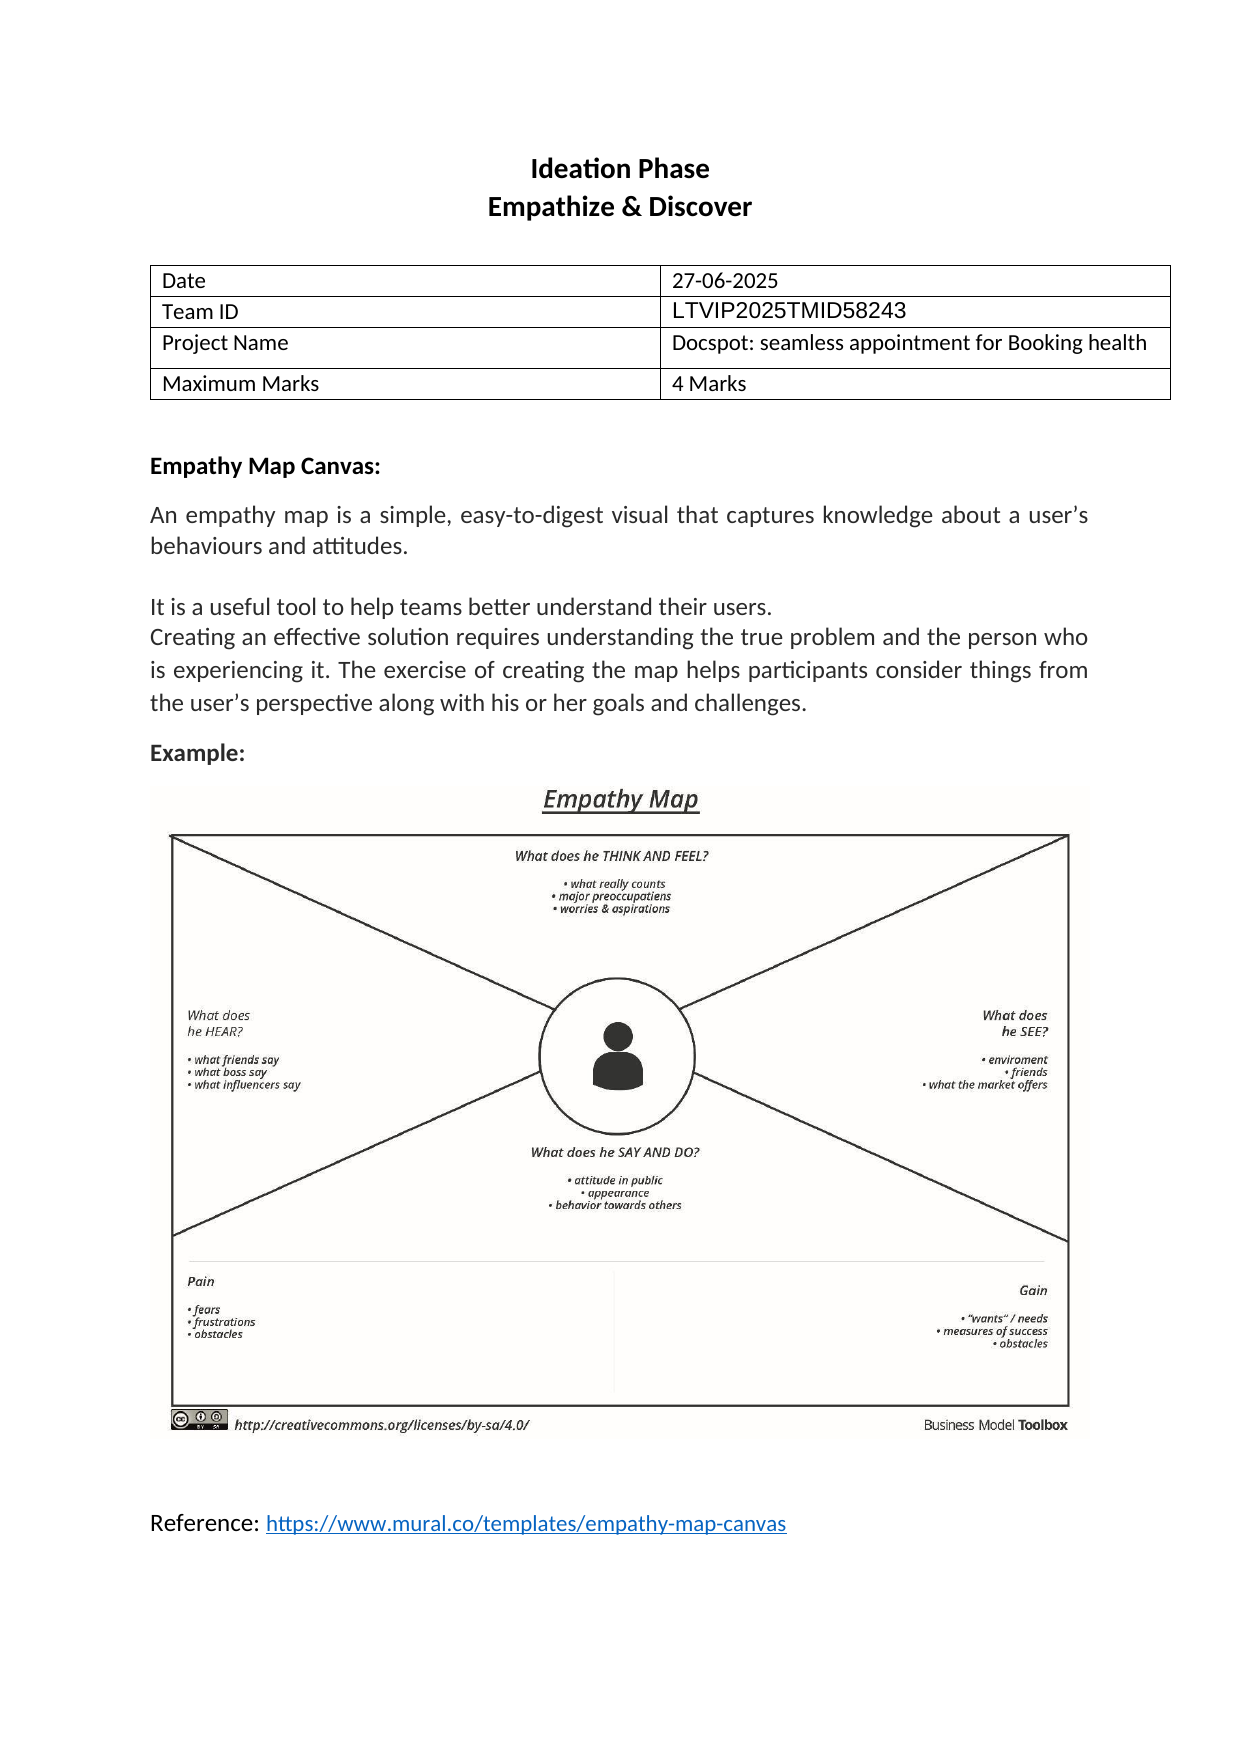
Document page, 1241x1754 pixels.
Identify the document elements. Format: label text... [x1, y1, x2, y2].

text It is a useful tool to help teams better understand their users. [150, 591, 1090, 621]
table_header 27-06-2025 [661, 266, 1170, 296]
text Empathy Map Canvas: [150, 450, 1090, 480]
text Ideation Phase [150, 150, 1090, 186]
table_cell 4 Marks [661, 369, 1170, 399]
table_cell LTVIP2025TMID58243 [661, 297, 1170, 327]
table_cell Docspot: seamless appointment for Booking health [661, 328, 1170, 368]
table_cell Project Name [151, 328, 660, 368]
table_cell Team ID [151, 297, 660, 327]
text Empathize & Discover [150, 188, 1090, 224]
text Example: [150, 737, 1090, 767]
text Reference: https://www.mural.co/templates/empathy-map-canvas [150, 1507, 1090, 1537]
table_cell Maximum Marks [151, 369, 660, 399]
table_header Date [151, 266, 660, 296]
text An empathy map is a simple, easy-to-digest visual that captures knowledge about a user’s behaviours and attitudes. [150, 499, 1090, 560]
picture [150, 786, 1090, 1439]
text Creating an effective solution requires understanding the true problem and the person who is experiencing it. The exercise of creating the map helps participants consider things from the user’s perspective along with his or her goals and challenges. [150, 621, 1090, 718]
